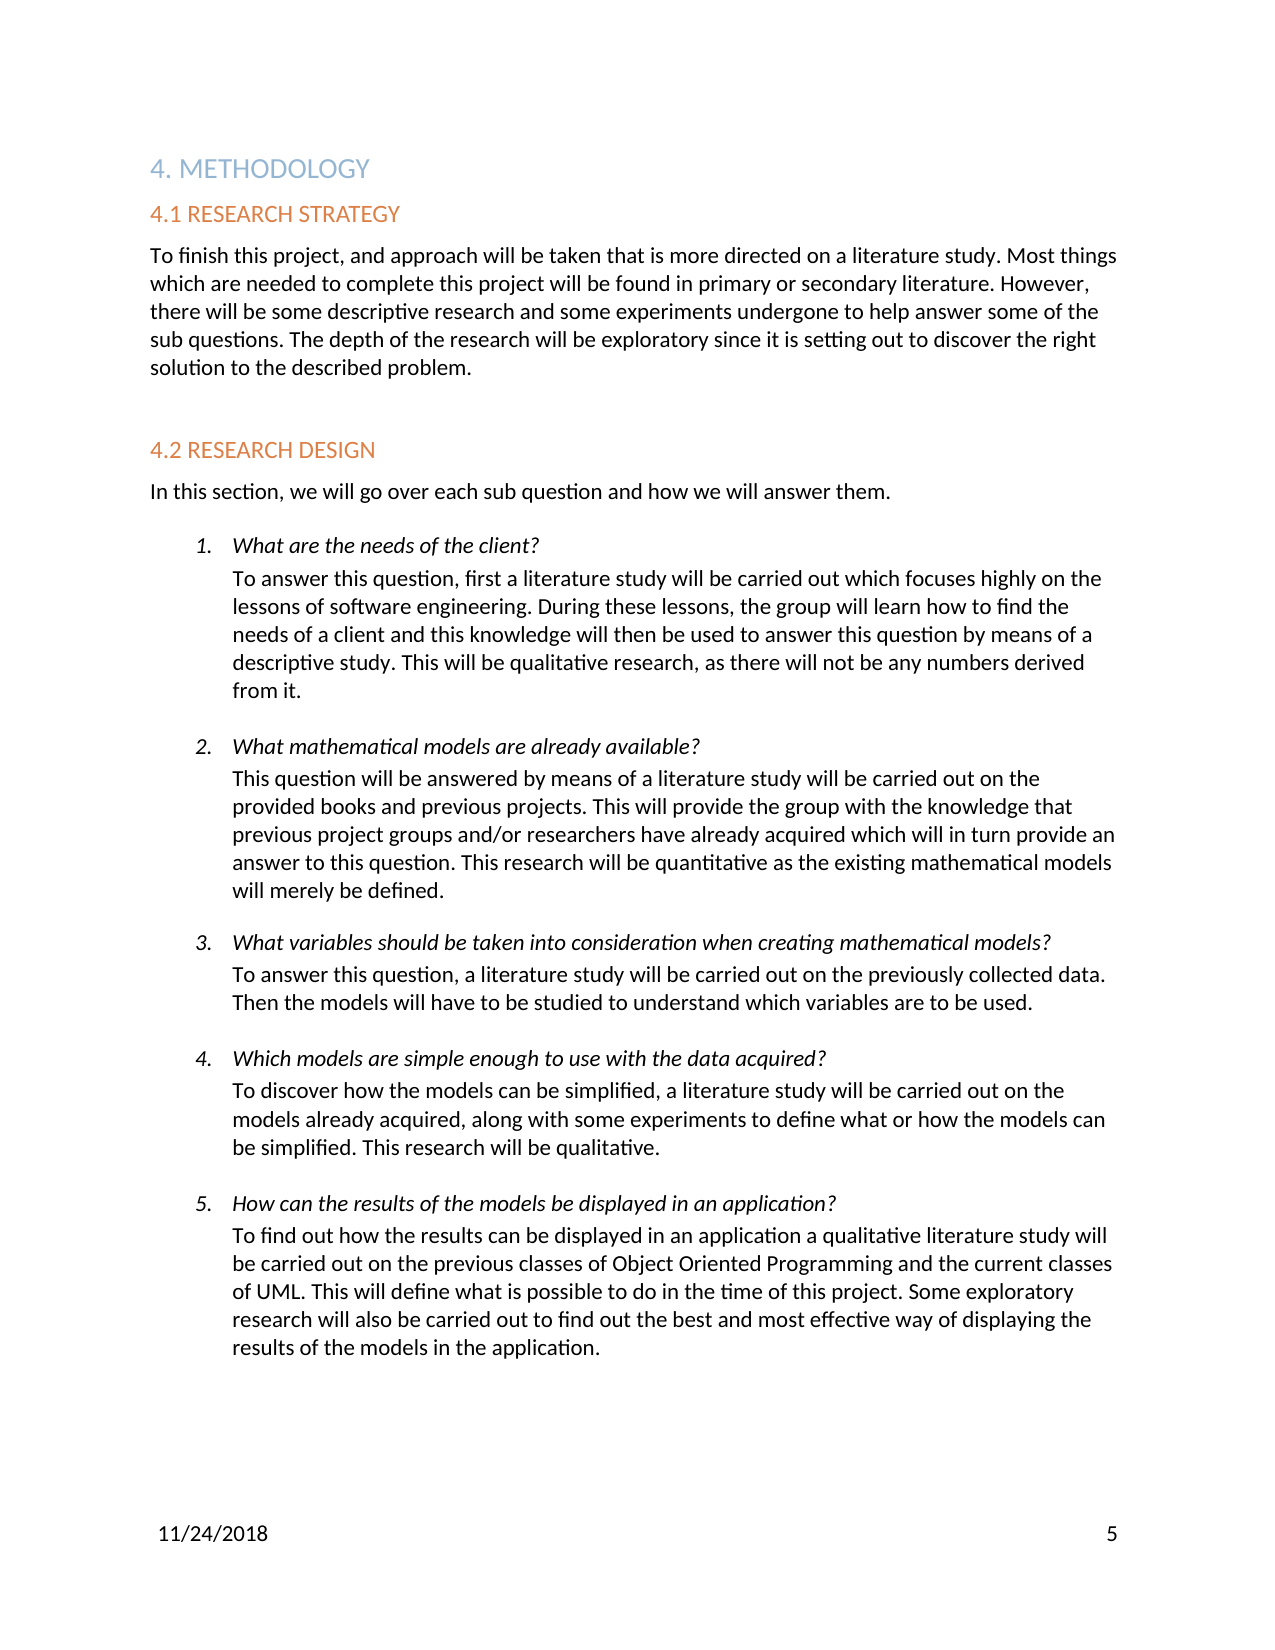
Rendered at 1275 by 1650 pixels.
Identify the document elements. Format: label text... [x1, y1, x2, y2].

subtitle 4.1 Research Strategy [150, 198, 1125, 229]
list What mathematical models are already available? [195, 732, 1125, 760]
subtitle 4. Methodology [150, 150, 1117, 186]
list To discover how the models can be simplified, a literature study will be carried out on the models already acquired, along with some experiments to define what or how the models can be simplified. This research will be qualitative. [232, 1077, 1125, 1161]
text In this section, we will go over each sub question and how we will answer them. [150, 477, 1125, 505]
list What variables should be taken into consideration when creating mathematical models? [195, 928, 1125, 956]
subtitle 4.2 Research Design [150, 434, 1117, 465]
list To answer this question, first a literature study will be carried out which focuses highly on the lessons of software engineering. During these lessons, the group will learn how to find the needs of a client and this knowledge will then be used to answer this question by means of a descriptive study. This will be qualitative research, as there will not be any numbers derived from it. [232, 564, 1125, 704]
list To find out how the results can be displayed in an application a qualitative literature study will be carried out on the previous classes of Object Oriented Programming and the current classes of UML. This will define what is possible to do in the time of this project. Some exploratory research will also be carried out to find out the best and most effective way of displaying the results of the models in the application. [232, 1221, 1125, 1361]
list To answer this question, a literature study will be carried out on the previously collected data. Then the models will have to be studied to understand which variables are to be used. [232, 960, 1125, 1016]
text To finish this project, and approach will be taken that is more directed on a literature study. Most things which are needed to complete this project will be found in primary or secondary literature. However, there will be some descriptive research and some experiments undergone to help answer some of the sub questions. The depth of the research will be exploratory since it is setting out to discover the right solution to the described problem. [150, 241, 1125, 381]
list What are the needs of the client? [195, 532, 1125, 560]
list How can the results of the models be displayed in an application? [195, 1189, 1125, 1217]
list Which models are simple enough to use with the data acquired? [195, 1044, 1125, 1072]
list This question will be answered by means of a literature study will be carried out on the provided books and previous projects. This will provide the group with the knowledge that previous project groups and/or researchers have already acquired which will in turn provide an answer to this question. This research will be quantitative as the existing mathematical models will merely be defined. [232, 764, 1125, 904]
